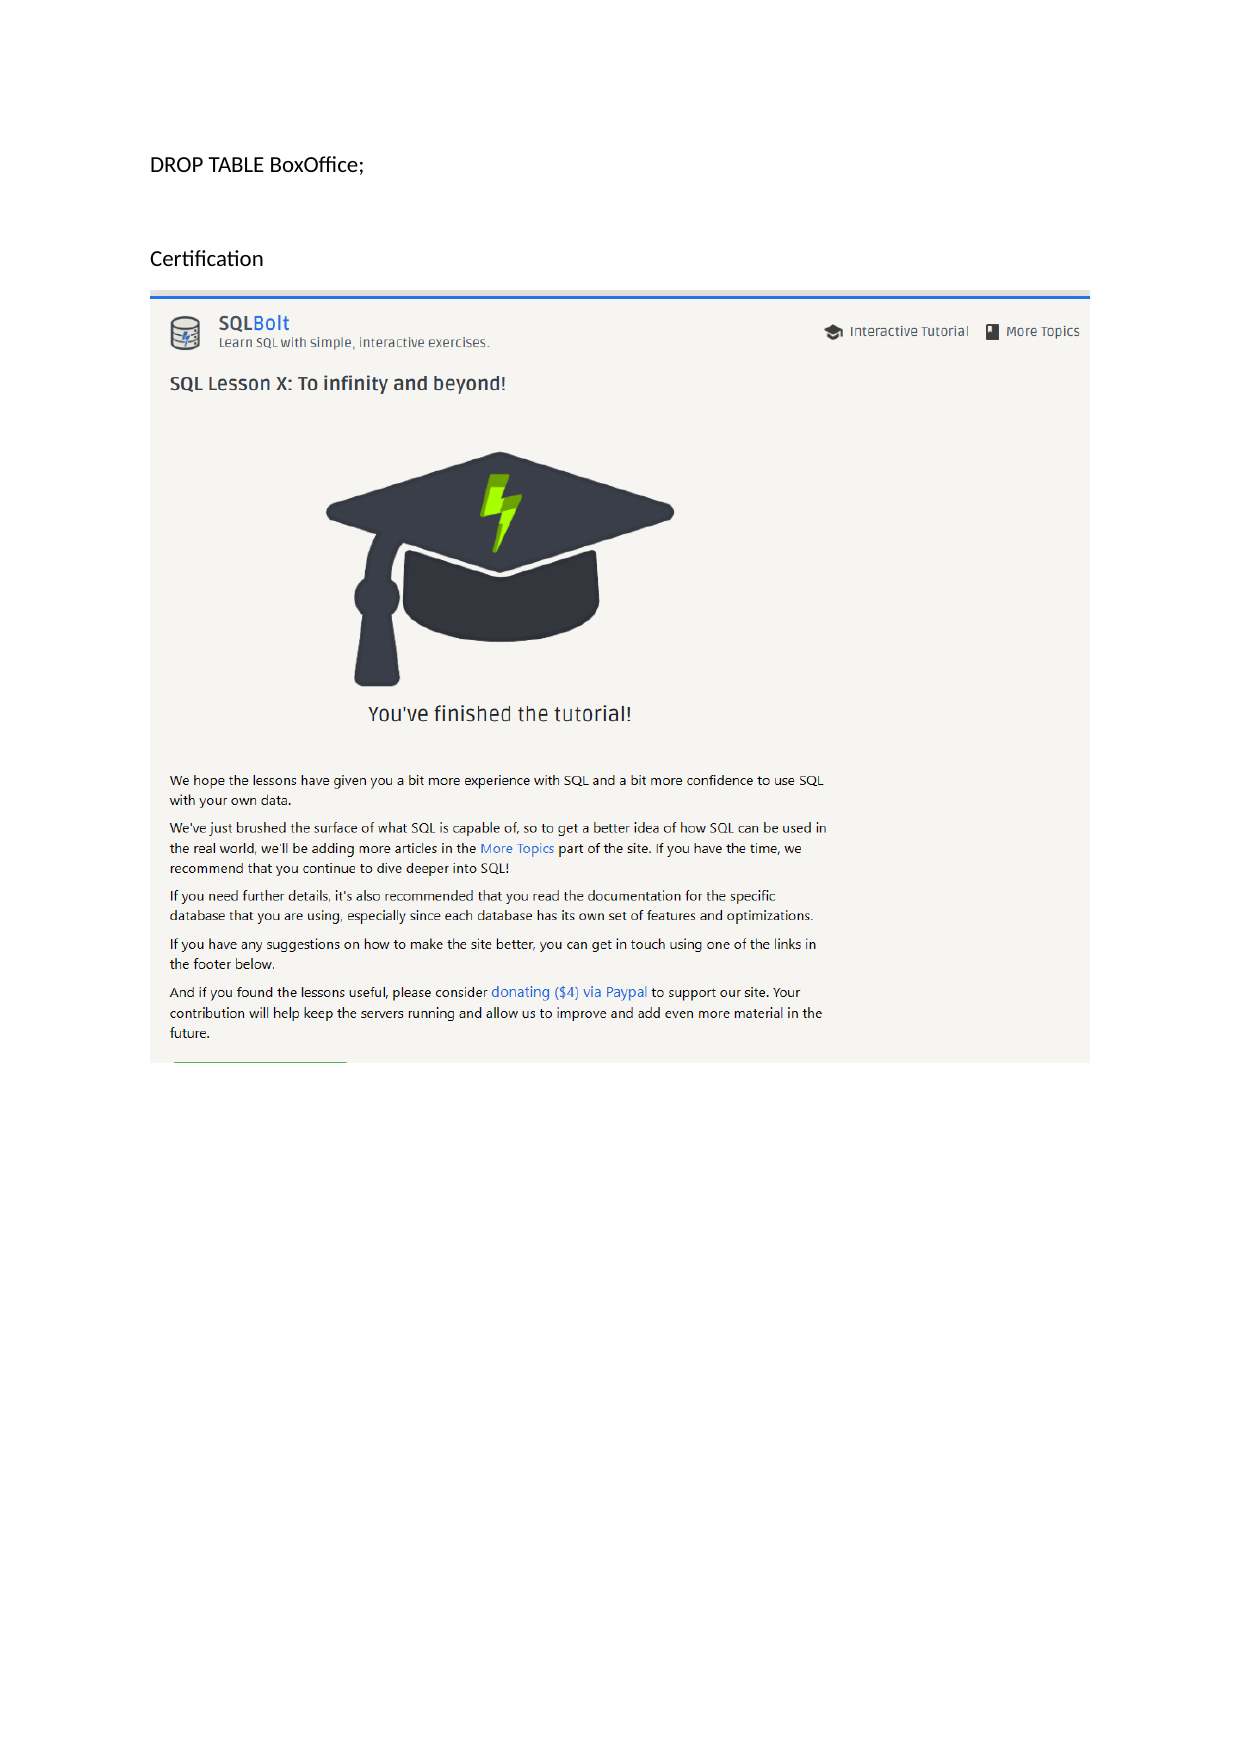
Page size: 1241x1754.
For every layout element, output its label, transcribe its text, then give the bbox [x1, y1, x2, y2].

picture [150, 290, 1091, 1063]
text Certification [150, 244, 1090, 272]
text DROP TABLE BoxOffice; [150, 150, 1090, 178]
